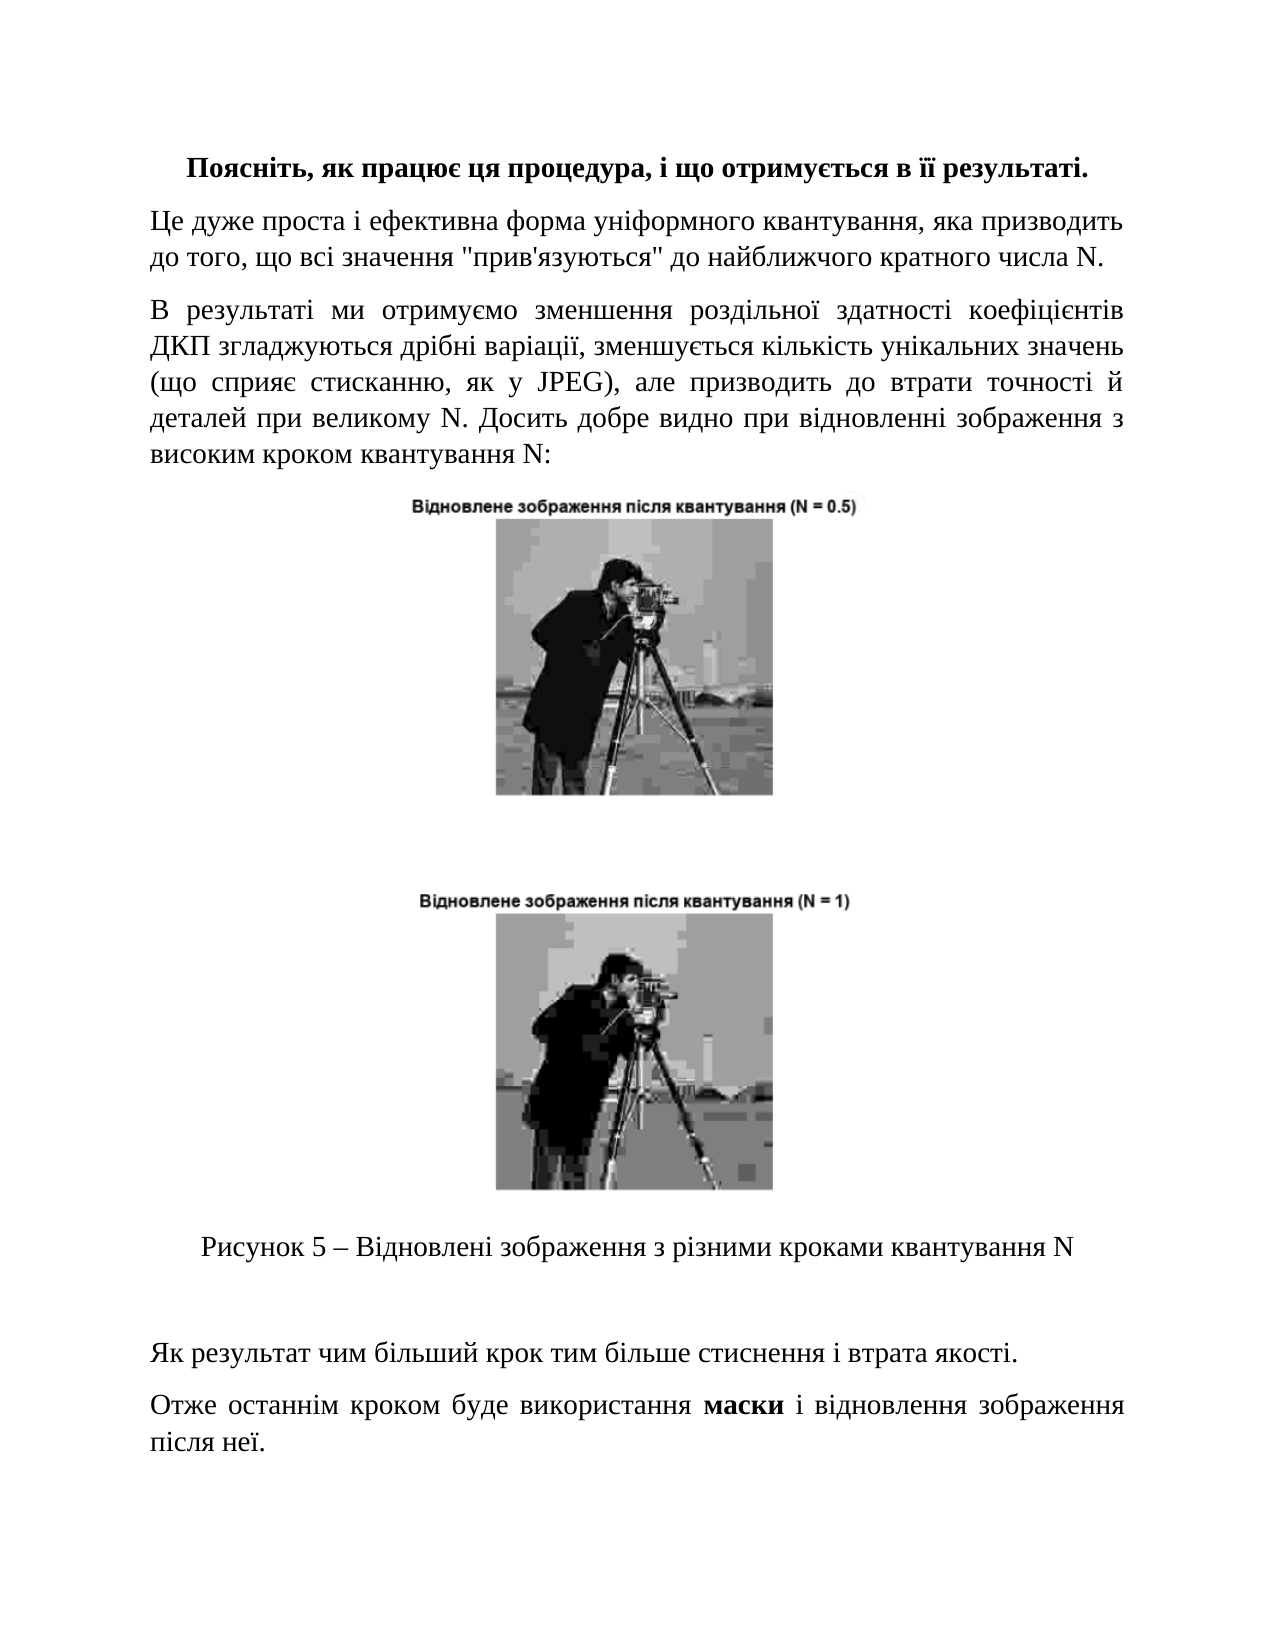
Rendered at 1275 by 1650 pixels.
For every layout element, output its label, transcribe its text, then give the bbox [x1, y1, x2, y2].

text Рисунок 5 – Відновлені зображення з різними кроками квантування N [150, 1229, 1125, 1263]
text В результаті ми отримуємо зменшення роздільної здатності коефіцієнтів ДКП згладжуються дрібні варіації, зменшується кількість унікальних значень (що сприяє стисканню, як у JPEG), але призводить до втрати точності й деталей при великому N. Досить добре видно при відновленні зображення з високим кроком квантування N: [150, 292, 1125, 470]
text Як результат чим більший крок тим більше стиснення і втрата якості. [150, 1335, 1125, 1368]
text Поясніть, як працює ця процедура, і що отримується в її результаті. [150, 150, 1125, 183]
text Це дуже проста і ефективна форма уніформного квантування, яка призводить до того, що всі значення "прив'язуються" до найближчого кратного числа N. [150, 203, 1125, 272]
text Отже останнім кроком буде використання маски і відновлення зображення після неї. [150, 1387, 1125, 1457]
picture [382, 489, 893, 1211]
